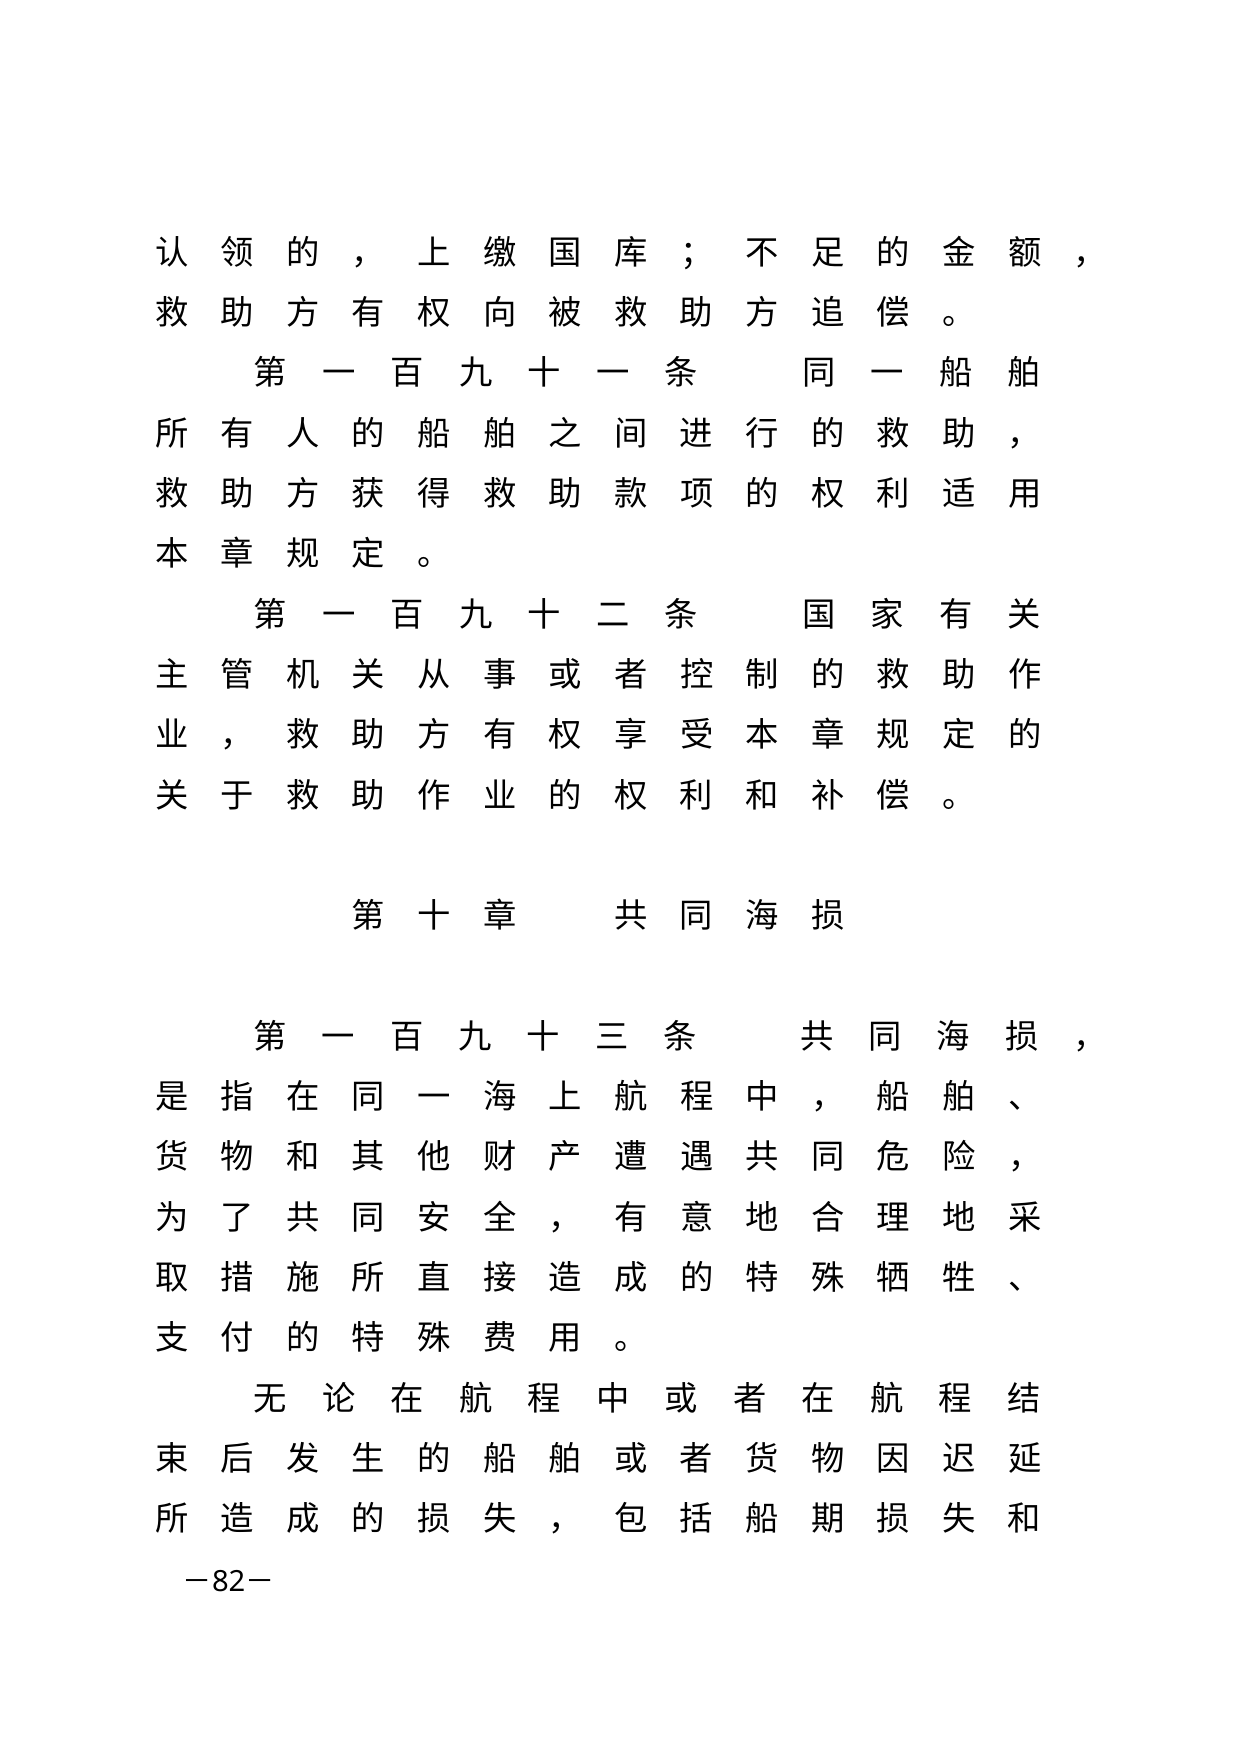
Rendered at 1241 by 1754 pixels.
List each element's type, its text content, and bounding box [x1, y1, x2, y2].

text 第一百九十三条 共同海损，是指在同一海上航程中，船舶、货物和其他财产遭遇共同危险，为了共同安全，有意地合理地采取措施所直接造成的特殊牺牲、支付的特殊费用。 [155, 1003, 1073, 1365]
text 第十章 共同海损 [155, 883, 1073, 943]
text 第一百九十二条 国家有关主管机关从事或者控制的救助作业，救助方有权享受本章规定的关于救助作业的权利和补偿。 [155, 581, 1073, 823]
text 拍卖所得价款，在扣除保管和拍卖过程中的一切费用后，依照本法规定支付救助款项；剩余的金额，退还被救助方；无法退还、自拍卖之日起满一年又无人认领的，上缴国库；不足的金额，救助方有权向被救助方追偿。 [155, 219, 1073, 340]
text 第一百九十一条 同一船舶所有人的船舶之间进行的救助，救助方获得救助款项的权利适用本章规定。 [155, 340, 1073, 581]
text 无论在航程中或者在航程结束后发生的船舶或者货物因迟延所造成的损失，包括船期损失和行市损失以及其他间接损失，均不得列入共同海损。 [155, 1365, 1073, 1546]
